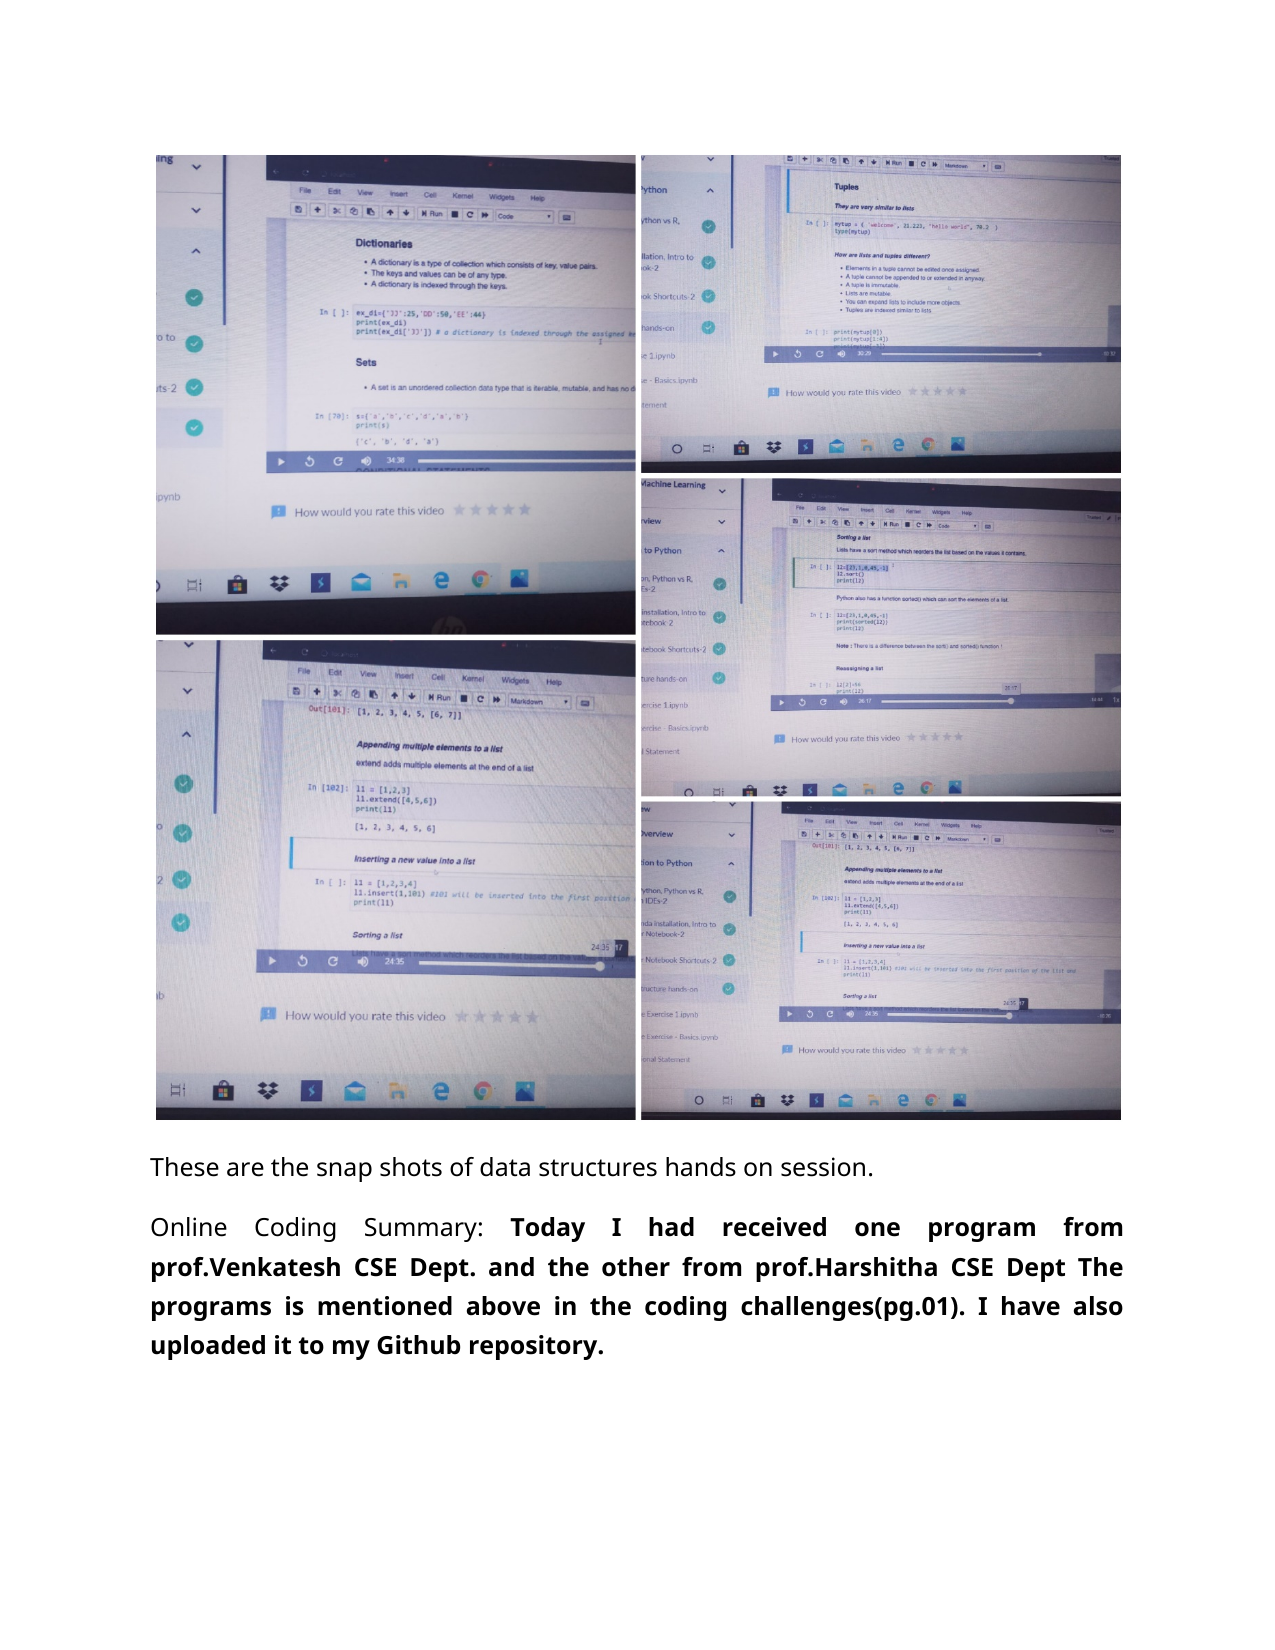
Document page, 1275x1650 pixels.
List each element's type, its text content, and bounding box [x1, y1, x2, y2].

picture [150, 150, 1125, 1125]
text Online Coding Summary: Today I had received one program from prof.Venkatesh CSE Dept. and the other from prof.Harshitha CSE Dept The programs is mentioned above in the coding challenges(pg.01). I have also uploaded it to my Github repository. [150, 1210, 1125, 1362]
text These are the snap shots of data structures hands on session. [150, 1150, 1125, 1184]
